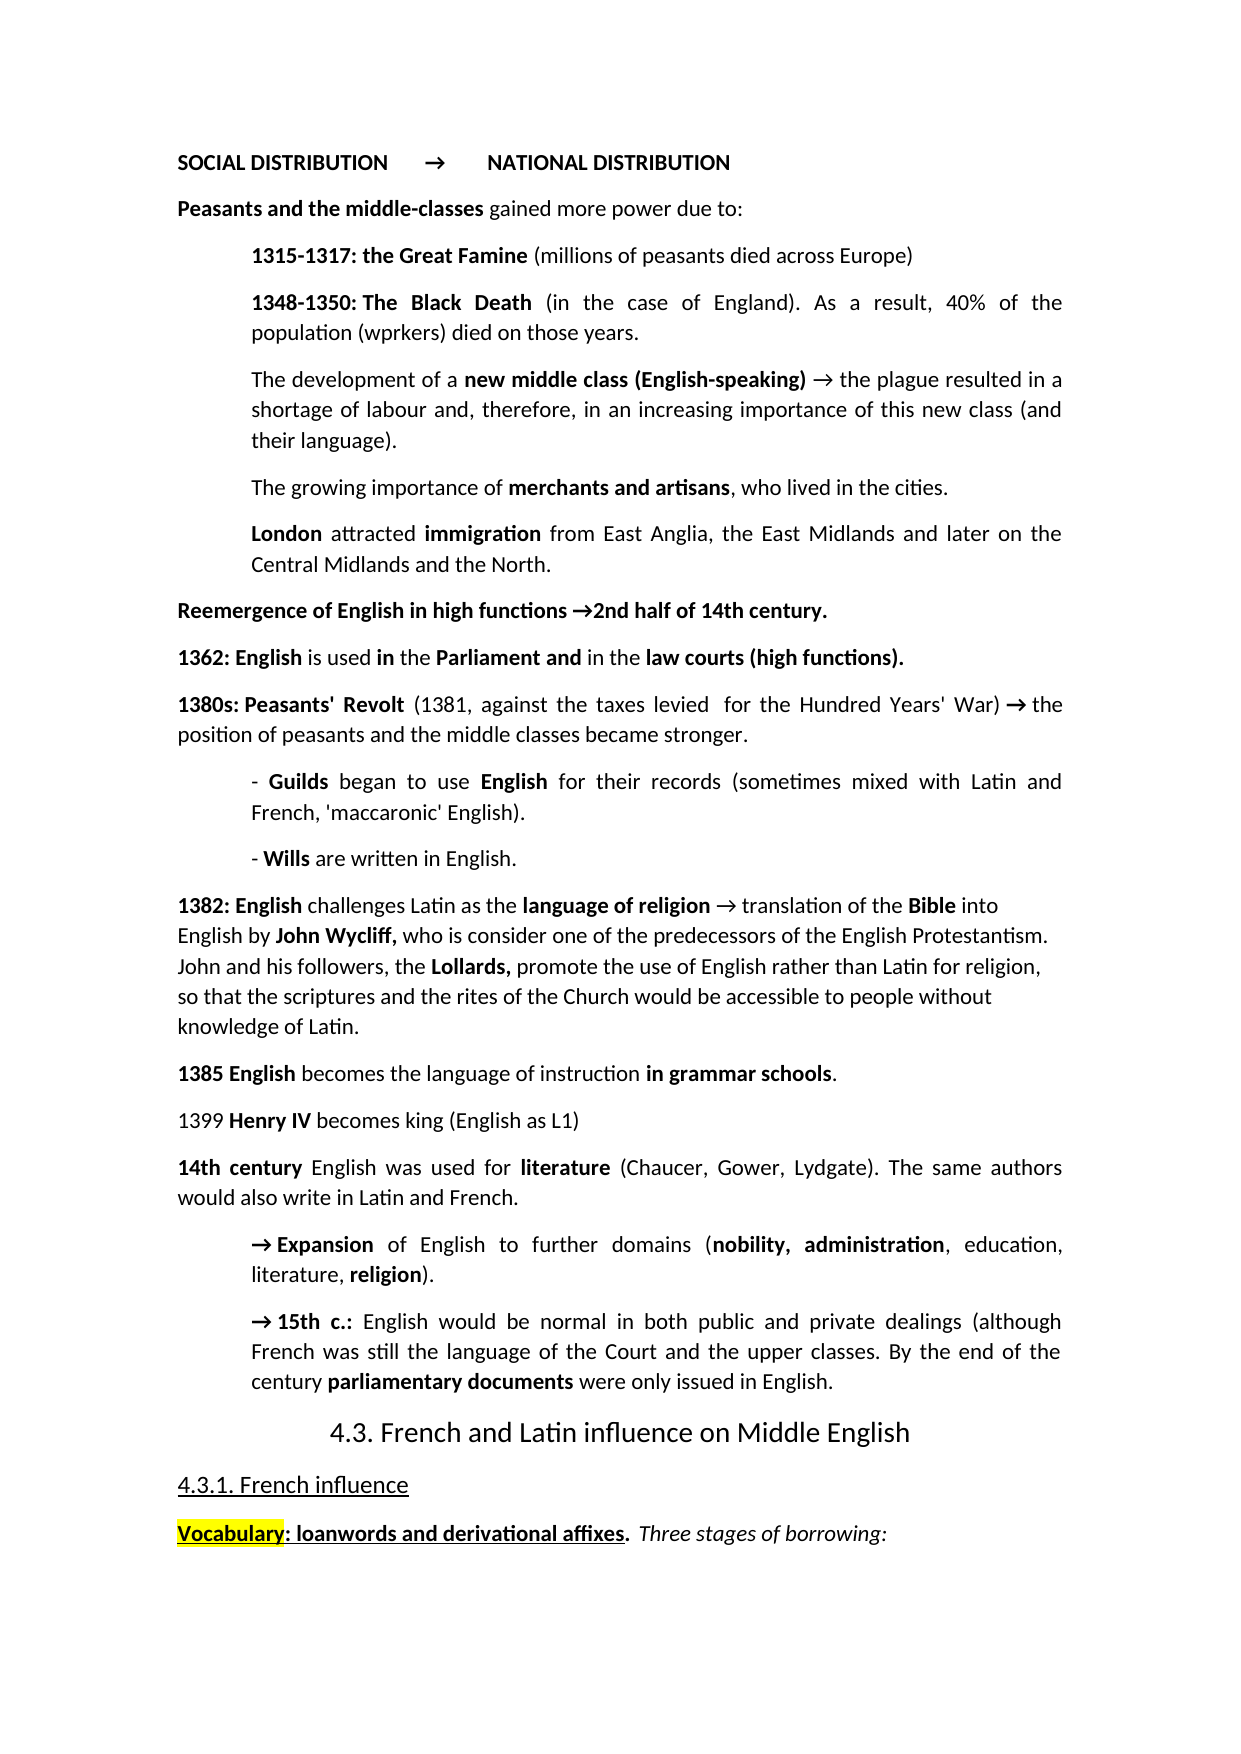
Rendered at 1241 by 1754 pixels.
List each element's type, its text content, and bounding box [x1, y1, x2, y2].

text 4.3. French and Latin influence on Middle English [177, 1414, 1063, 1450]
text 1315-1317: the Great Famine (millions of peasants died across Europe) [177, 241, 1063, 269]
text - Guilds began to use English for their records (sometimes mixed with Latin and French, 'maccaronic' English). [251, 767, 1063, 826]
text 1362: English is used in the Parliament and in the law courts (high functions). [177, 643, 1063, 671]
text 1399 Henry IV becomes king (English as L1) [177, 1106, 1063, 1134]
text 1385 English becomes the language of instruction in grammar schools. [177, 1059, 1063, 1087]
text 1382: English challenges Latin as the language of religion → translation of the Bible into English by John Wycliff, who is consider one of the predecessors of the English Protestantism. John and his followers, the Lollards, promote the use of English rather than Latin for religion, so that the scriptures and the rites of the Church would be accessible to people without knowledge of Latin. [177, 891, 1063, 1040]
text - Wills are written in English. [177, 844, 1063, 872]
text 4.3.1. French influence [177, 1469, 1063, 1500]
text SOCIAL DISTRIBUTION → NATIONAL DISTRIBUTION [177, 148, 1063, 176]
text Vocabulary: loanwords and derivational affixes. Three stages of borrowing: [284, 1519, 1063, 1547]
text → Expansion of English to further domains (nobility, administration, education, literature, religion). [251, 1230, 1063, 1288]
text The growing importance of merchants and artisans, who lived in the cities. [177, 473, 1063, 501]
text → 15th c.: English would be normal in both public and private dealings (although French was still the language of the Court and the upper classes. By the end of the century parliamentary documents were only issued in English. [251, 1307, 1063, 1395]
text 14th century English was used for literature (Chaucer, Gower, Lydgate). The same authors would also write in Latin and French. [177, 1153, 1063, 1211]
text 1380s: Peasants' Revolt (1381, against the taxes levied for the Hundred Years' War) → the position of peasants and the middle classes became stronger. [177, 690, 1063, 748]
text The development of a new middle class (English-speaking) → the plague resulted in a shortage of labour and, therefore, in an increasing importance of this new class (and their language). [251, 365, 1063, 454]
text Reemergence of English in high functions →2nd half of 14th century. [177, 597, 1063, 624]
text 1348-1350: The Black Death (in the case of England). As a result, 40% of the population (wprkers) died on those years. [251, 288, 1063, 346]
text London attracted immigration from East Anglia, the East Midlands and later on the Central Midlands and the North. [251, 519, 1063, 578]
text Peasants and the middle-classes gained more power due to: [177, 194, 1063, 222]
